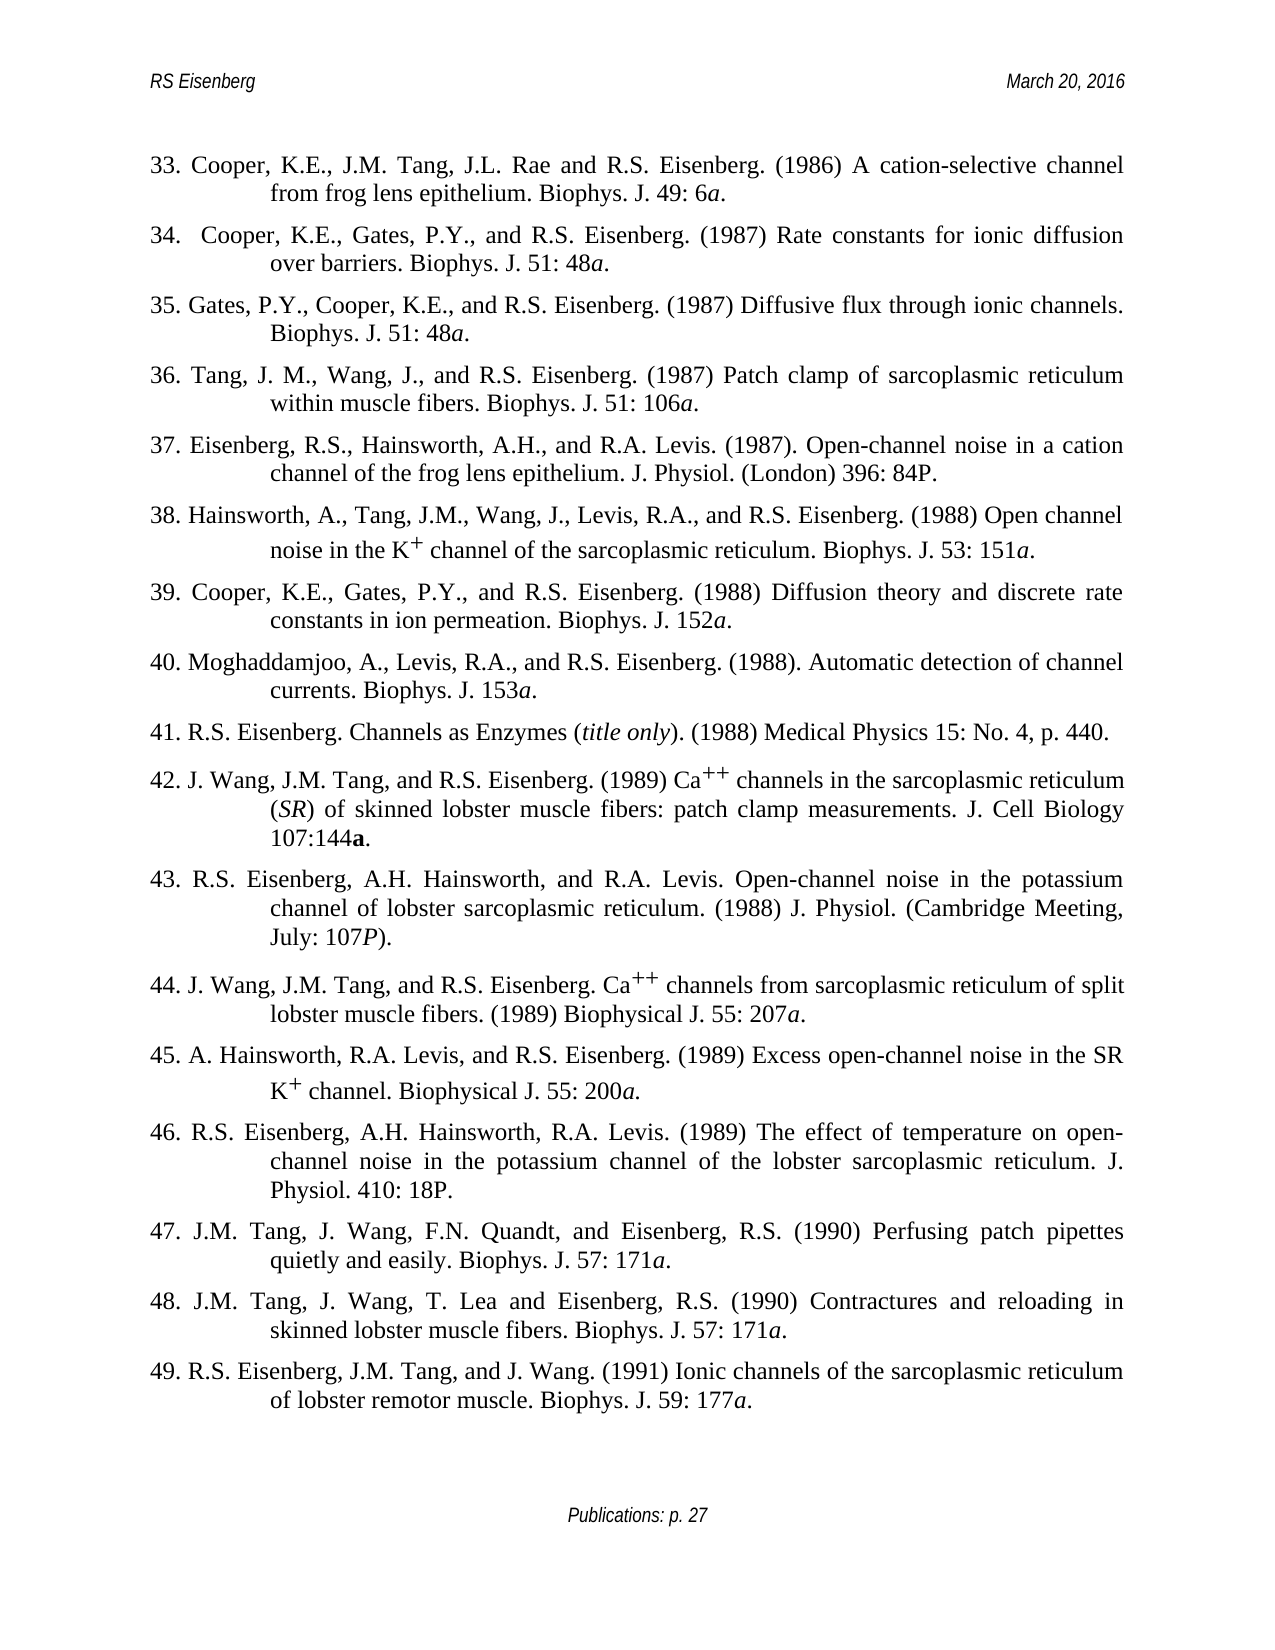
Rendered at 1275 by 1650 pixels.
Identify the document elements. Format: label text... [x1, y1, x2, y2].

text 40. Moghaddamjoo, A., Levis, R.A., and R.S. Eisenberg. (1988). Automatic detection of channel currents. Biophys. J. 153a. [150, 647, 1125, 704]
text 41. R.S. Eisenberg. Channels as Enzymes (title only). (1988) Medical Physics 15: No. 4, p. 440. [150, 717, 1125, 746]
text 35. Gates, P.Y., Cooper, K.E., and R.S. Eisenberg. (1987) Diffusive flux through ionic channels. Biophys. J. 51: 48a. [150, 290, 1125, 347]
text 33. Cooper, K.E., J.M. Tang, J.L. Rae and R.S. Eisenberg. (1986) A cation-selective channel from frog lens epithelium. Biophys. J. 49: 6a. [150, 150, 1125, 207]
text 38. Hainsworth, A., Tang, J.M., Wang, J., Levis, R.A., and R.S. Eisenberg. (1988) Open channel noise in the K+ channel of the sarcoplasmic reticulum. Biophys. J. 53: 151a. [150, 500, 1125, 564]
text 42. J. Wang, J.M. Tang, and R.S. Eisenberg. (1989) Ca++ channels in the sarcoplasmic reticulum (SR) of skinned lobster muscle fibers: patch clamp measurements. J. Cell Biology 107:144a. [150, 758, 1125, 852]
text 49. R.S. Eisenberg, J.M. Tang, and J. Wang. (1991) Ionic channels of the sarcoplasmic reticulum of lobster remotor muscle. Biophys. J. 59: 177a. [150, 1356, 1125, 1413]
text 44. J. Wang, J.M. Tang, and R.S. Eisenberg. Ca++ channels from sarcoplasmic reticulum of split lobster muscle fibers. (1989) Biophysical J. 55: 207a. [150, 963, 1125, 1027]
text 46. R.S. Eisenberg, A.H. Hainsworth, R.A. Levis. (1989) The effect of temperature on open-channel noise in the potassium channel of the lobster sarcoplasmic reticulum. J. Physiol. 410: 18P. [150, 1117, 1125, 1203]
text 37. Eisenberg, R.S., Hainsworth, A.H., and R.A. Levis. (1987). Open-channel noise in a cation channel of the frog lens epithelium. J. Physiol. (London) 396: 84P. [150, 430, 1125, 487]
text 36. Tang, J. M., Wang, J., and R.S. Eisenberg. (1987) Patch clamp of sarcoplasmic reticulum within muscle fibers. Biophys. J. 51: 106a. [150, 360, 1125, 417]
text 34. Cooper, K.E., Gates, P.Y., and R.S. Eisenberg. (1987) Rate constants for ionic diffusion over barriers. Biophys. J. 51: 48a. [150, 220, 1125, 277]
text 47. J.M. Tang, J. Wang, F.N. Quandt, and Eisenberg, R.S. (1990) Perfusing patch pipettes quietly and easily. Biophys. J. 57: 171a. [150, 1216, 1125, 1273]
text 39. Cooper, K.E., Gates, P.Y., and R.S. Eisenberg. (1988) Diffusion theory and discrete rate constants in ion permeation. Biophys. J. 152a. [150, 577, 1125, 634]
text 43. R.S. Eisenberg, A.H. Hainsworth, and R.A. Levis. Open-channel noise in the potassium channel of lobster sarcoplasmic reticulum. (1988) J. Physiol. (Cambridge Meeting, July: 107P). [150, 864, 1125, 950]
text 48. J.M. Tang, J. Wang, T. Lea and Eisenberg, R.S. (1990) Contractures and reloading in skinned lobster muscle fibers. Biophys. J. 57: 171a. [150, 1286, 1125, 1343]
text 45. A. Hainsworth, R.A. Levis, and R.S. Eisenberg. (1989) Excess open-channel noise in the SR K+ channel. Biophysical J. 55: 200a. [150, 1040, 1125, 1105]
